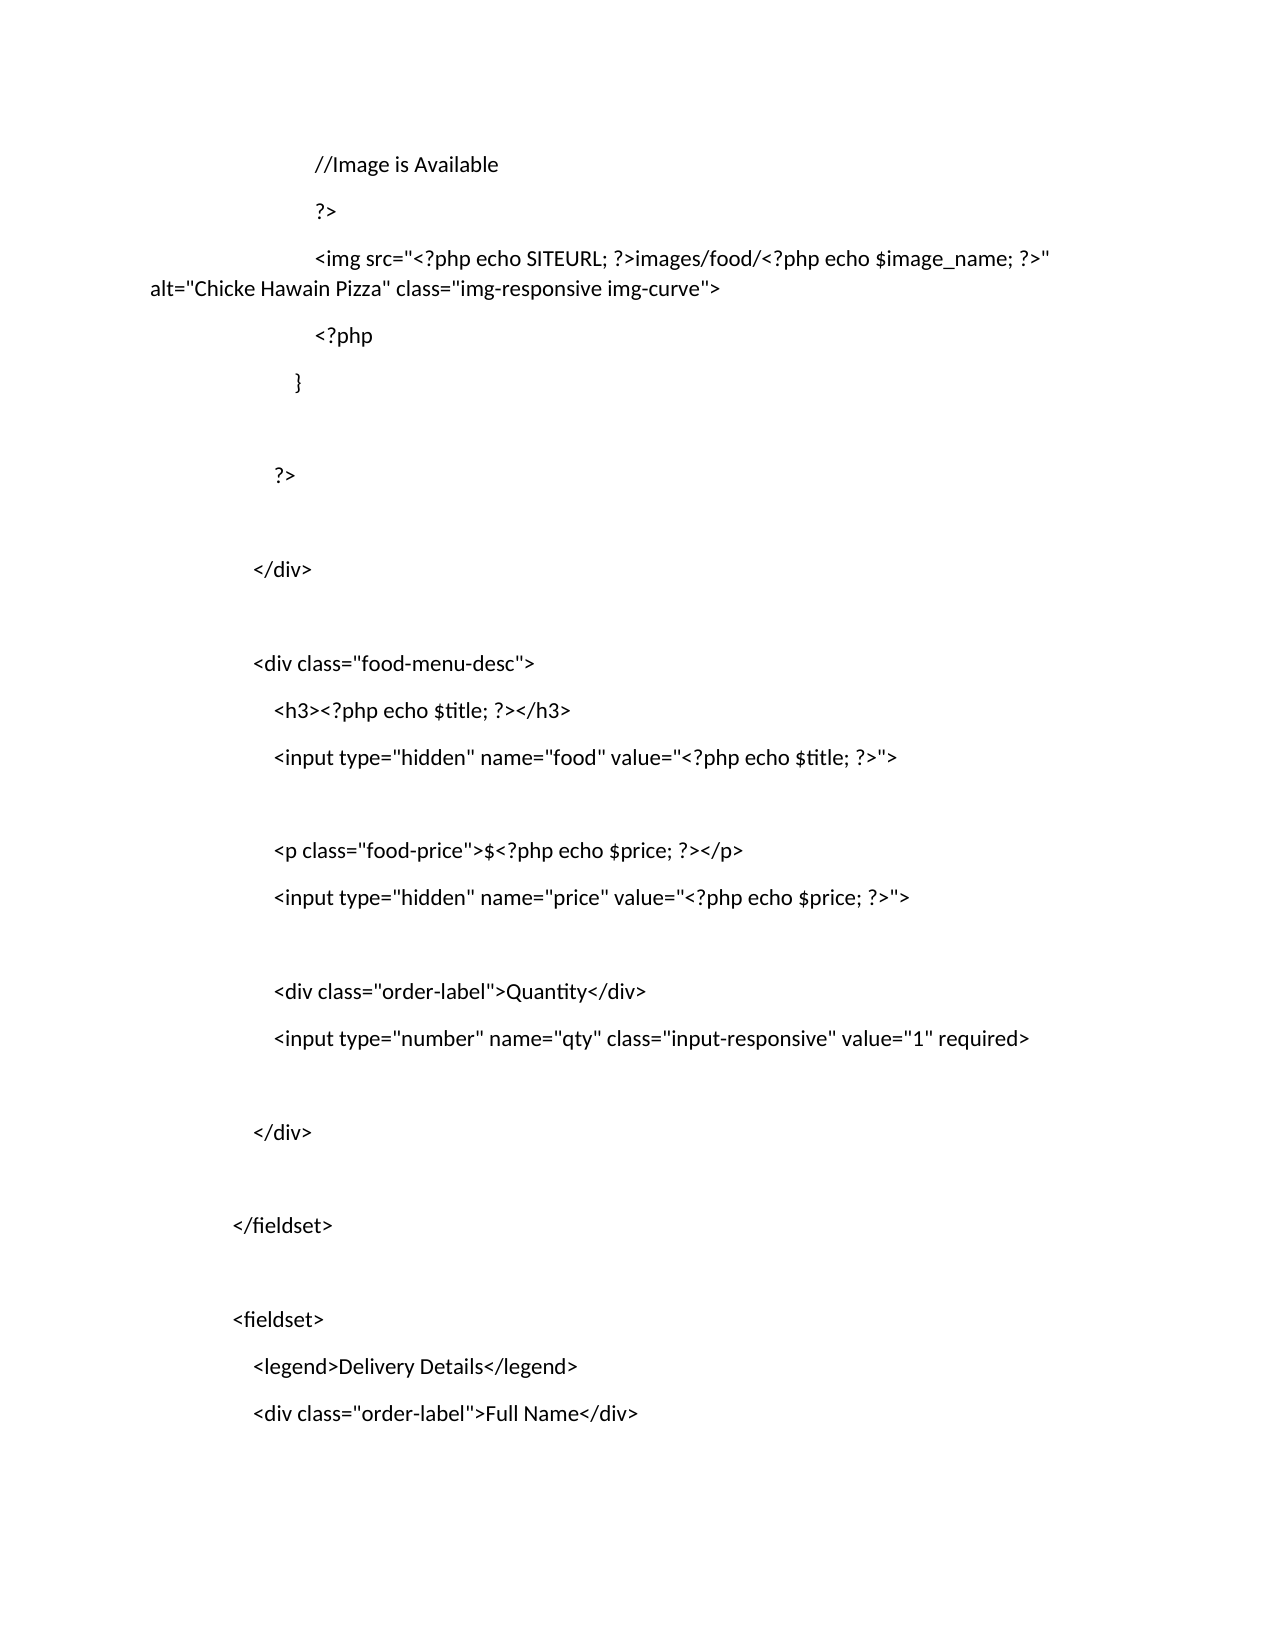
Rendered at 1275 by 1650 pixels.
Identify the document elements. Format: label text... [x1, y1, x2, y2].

text <legend>Delivery Details</legend> [150, 1352, 1125, 1380]
text </div> [150, 555, 1125, 583]
text <img src="<?php echo SITEURL; ?>images/food/<?php echo $image_name; ?>" alt="Chicke Hawain Pizza" class="img-responsive img-curve"> [150, 244, 1125, 302]
text <fieldset> [150, 1305, 1125, 1333]
text } [150, 368, 1125, 396]
text <p class="food-price">$<?php echo $price; ?></p> [150, 836, 1125, 864]
text </div> [150, 1118, 1125, 1146]
text </fieldset> [150, 1211, 1125, 1239]
text <input type="hidden" name="price" value="<?php echo $price; ?>"> [150, 883, 1125, 911]
text <input type="number" name="qty" class="input-responsive" value="1" required> [150, 1024, 1125, 1052]
text <?php [150, 321, 1125, 349]
text <div class="order-label">Quantity</div> [150, 977, 1125, 1005]
text <h3><?php echo $title; ?></h3> [150, 696, 1125, 724]
text <div class="food-menu-desc"> [150, 649, 1125, 677]
text <div class="order-label">Full Name</div> [150, 1399, 1125, 1427]
text <input type="hidden" name="food" value="<?php echo $title; ?>"> [150, 743, 1125, 771]
text //Image is Available [150, 150, 1125, 178]
text ?> [150, 461, 1125, 489]
text ?> [150, 197, 1125, 225]
